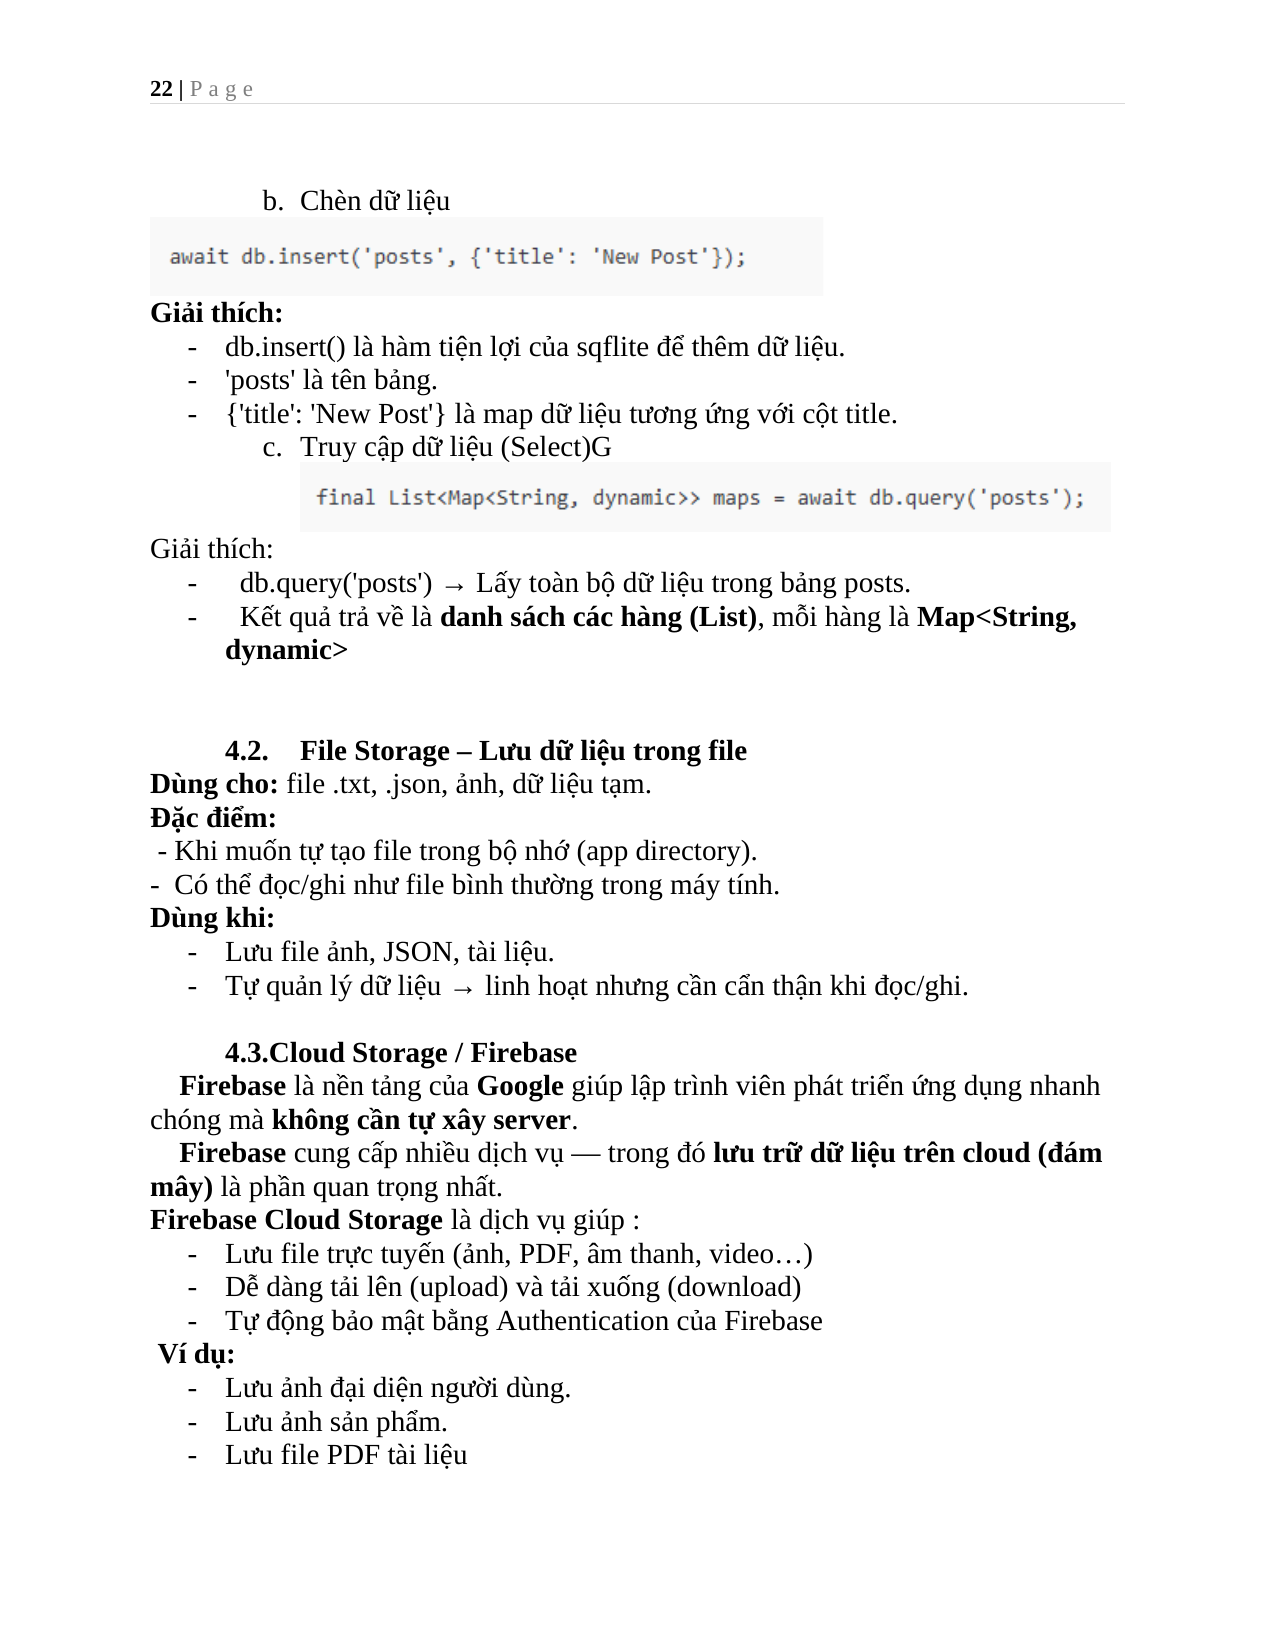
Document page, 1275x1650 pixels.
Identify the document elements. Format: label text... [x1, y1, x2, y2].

text Đặc điểm: [150, 800, 1125, 833]
list Tự động bảo mật bằng Authentication của Firebase [187, 1303, 1125, 1337]
text Ví dụ: [150, 1337, 1125, 1370]
text Firebase là nền tảng của Google giúp lập trình viên phát triển ứng dụng nhanh chóng mà không cần tự xây server. [150, 1068, 1125, 1135]
text - Có thể đọc/ghi như file bình thường trong máy tính. [150, 867, 1125, 901]
list {'title': 'New Post'} là map dữ liệu tương ứng với cột title. [187, 396, 1125, 429]
list File Storage – Lưu dữ liệu trong file [225, 733, 1125, 766]
list Dễ dàng tải lên (upload) và tải xuống (download) [187, 1269, 1125, 1303]
text Firebase cung cấp nhiều dịch vụ — trong đó lưu trữ dữ liệu trên cloud (đám mây) là phần quan trọng nhất. [150, 1135, 1125, 1202]
picture [150, 217, 824, 296]
picture [300, 462, 1111, 532]
list 'posts' là tên bảng. [187, 362, 1125, 396]
list Chèn dữ liệu [262, 183, 1125, 217]
text Dùng khi: [150, 901, 1125, 934]
text 4.3.Cloud Storage / Firebase [225, 1035, 1125, 1068]
list Lưu file ảnh, JSON, tài liệu. [187, 934, 1125, 968]
list db.query('posts') → Lấy toàn bộ dữ liệu trong bảng posts. [187, 565, 1125, 599]
list Lưu file trực tuyến (ảnh, PDF, âm thanh, video…) [187, 1236, 1125, 1269]
text - Khi muốn tự tạo file trong bộ nhớ (app directory). [150, 833, 1125, 867]
list Lưu ảnh sản phẩm. [187, 1404, 1125, 1437]
list Lưu ảnh đại diện người dùng. [187, 1370, 1125, 1404]
text Giải thích: [150, 295, 1125, 329]
list Tự quản lý dữ liệu → linh hoạt nhưng cần cẩn thận khi đọc/ghi. [187, 968, 1125, 1001]
list Lưu file PDF tài liệu [187, 1437, 1125, 1471]
text Firebase Cloud Storage là dịch vụ giúp : [150, 1202, 1125, 1236]
text Giải thích: [150, 532, 1125, 565]
list db.insert() là hàm tiện lợi của sqflite để thêm dữ liệu. [187, 329, 1125, 362]
text Dùng cho: file .txt, .json, ảnh, dữ liệu tạm. [150, 766, 1125, 800]
list Kết quả trả về là danh sách các hàng (List), mỗi hàng là Map<String, dynamic> [187, 599, 1125, 666]
